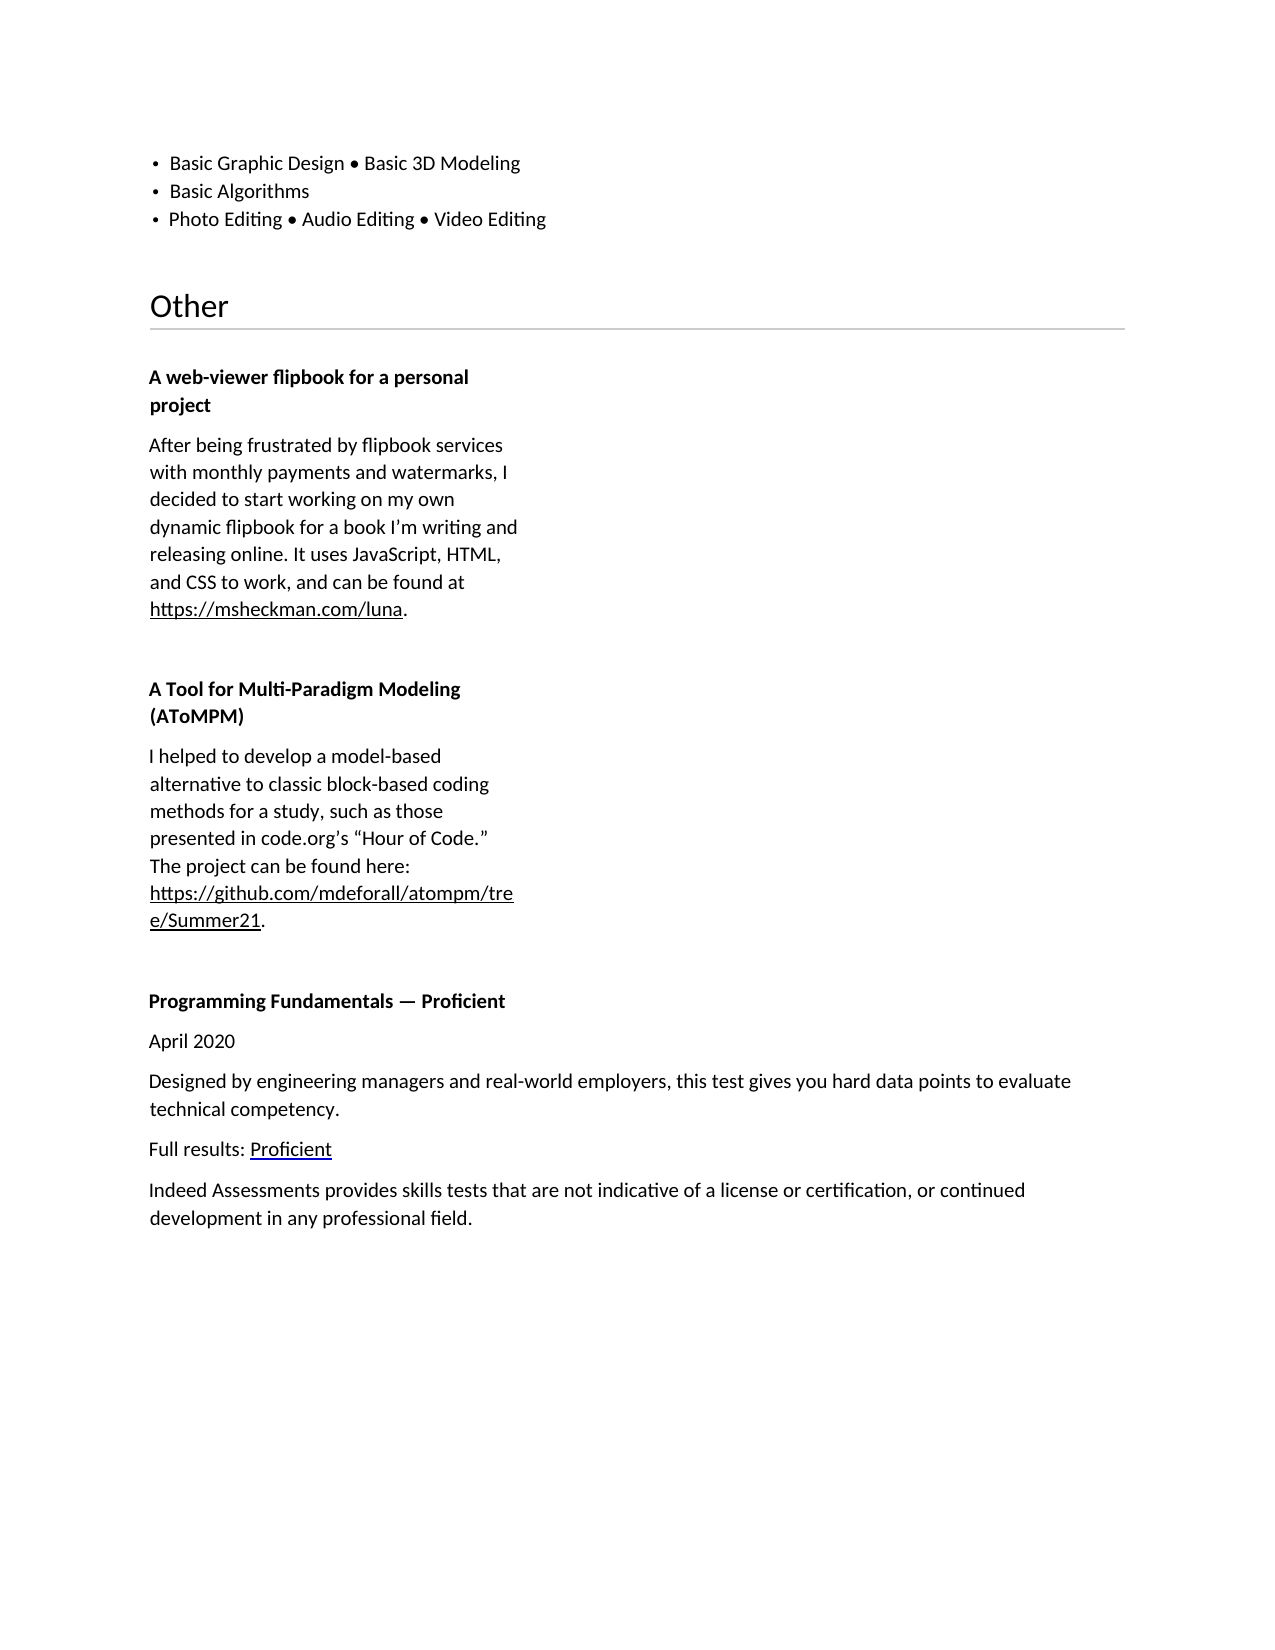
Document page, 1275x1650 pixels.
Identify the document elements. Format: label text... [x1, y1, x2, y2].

list Basic Algorithms [150, 178, 1125, 204]
subtitle Other [150, 285, 519, 326]
text Designed by engineering managers and real-world employers, this test gives you hard data points to evaluate technical competency. [148, 1068, 1125, 1122]
text Full results: Proficient [148, 1137, 1125, 1162]
list Basic Graphic Design • Basic 3D Modeling [150, 150, 1125, 176]
list Photo Editing • Audio Editing • Video Editing [150, 207, 1125, 232]
text Indeed Assessments provides skills tests that are not indicative of a license or certification, or continued development in any professional field. [148, 1177, 1125, 1230]
subtitle A Tool for Multi-Paradigm Modeling (AToMPM) [148, 676, 519, 729]
subtitle I helped to develop a model-based alternative to classic block-based coding methods for a study, such as those presented in code.org’s “Hour of Code.” The project can be found here: https://github.com/mdeforall/atompm/tree/Summer21. [148, 743, 519, 933]
subtitle A web-viewer flipbook for a personal project [148, 364, 519, 417]
subtitle After being frustrated by flipbook services with monthly payments and watermarks, I decided to start working on my own dynamic flipbook for a book I’m writing and releasing online. It uses JavaScript, HTML, and CSS to work, and can be found at https://msheckman.com/luna. [148, 432, 519, 622]
text April 2020 [148, 1028, 1125, 1053]
subtitle Programming Fundamentals — Proficient [148, 988, 519, 1013]
